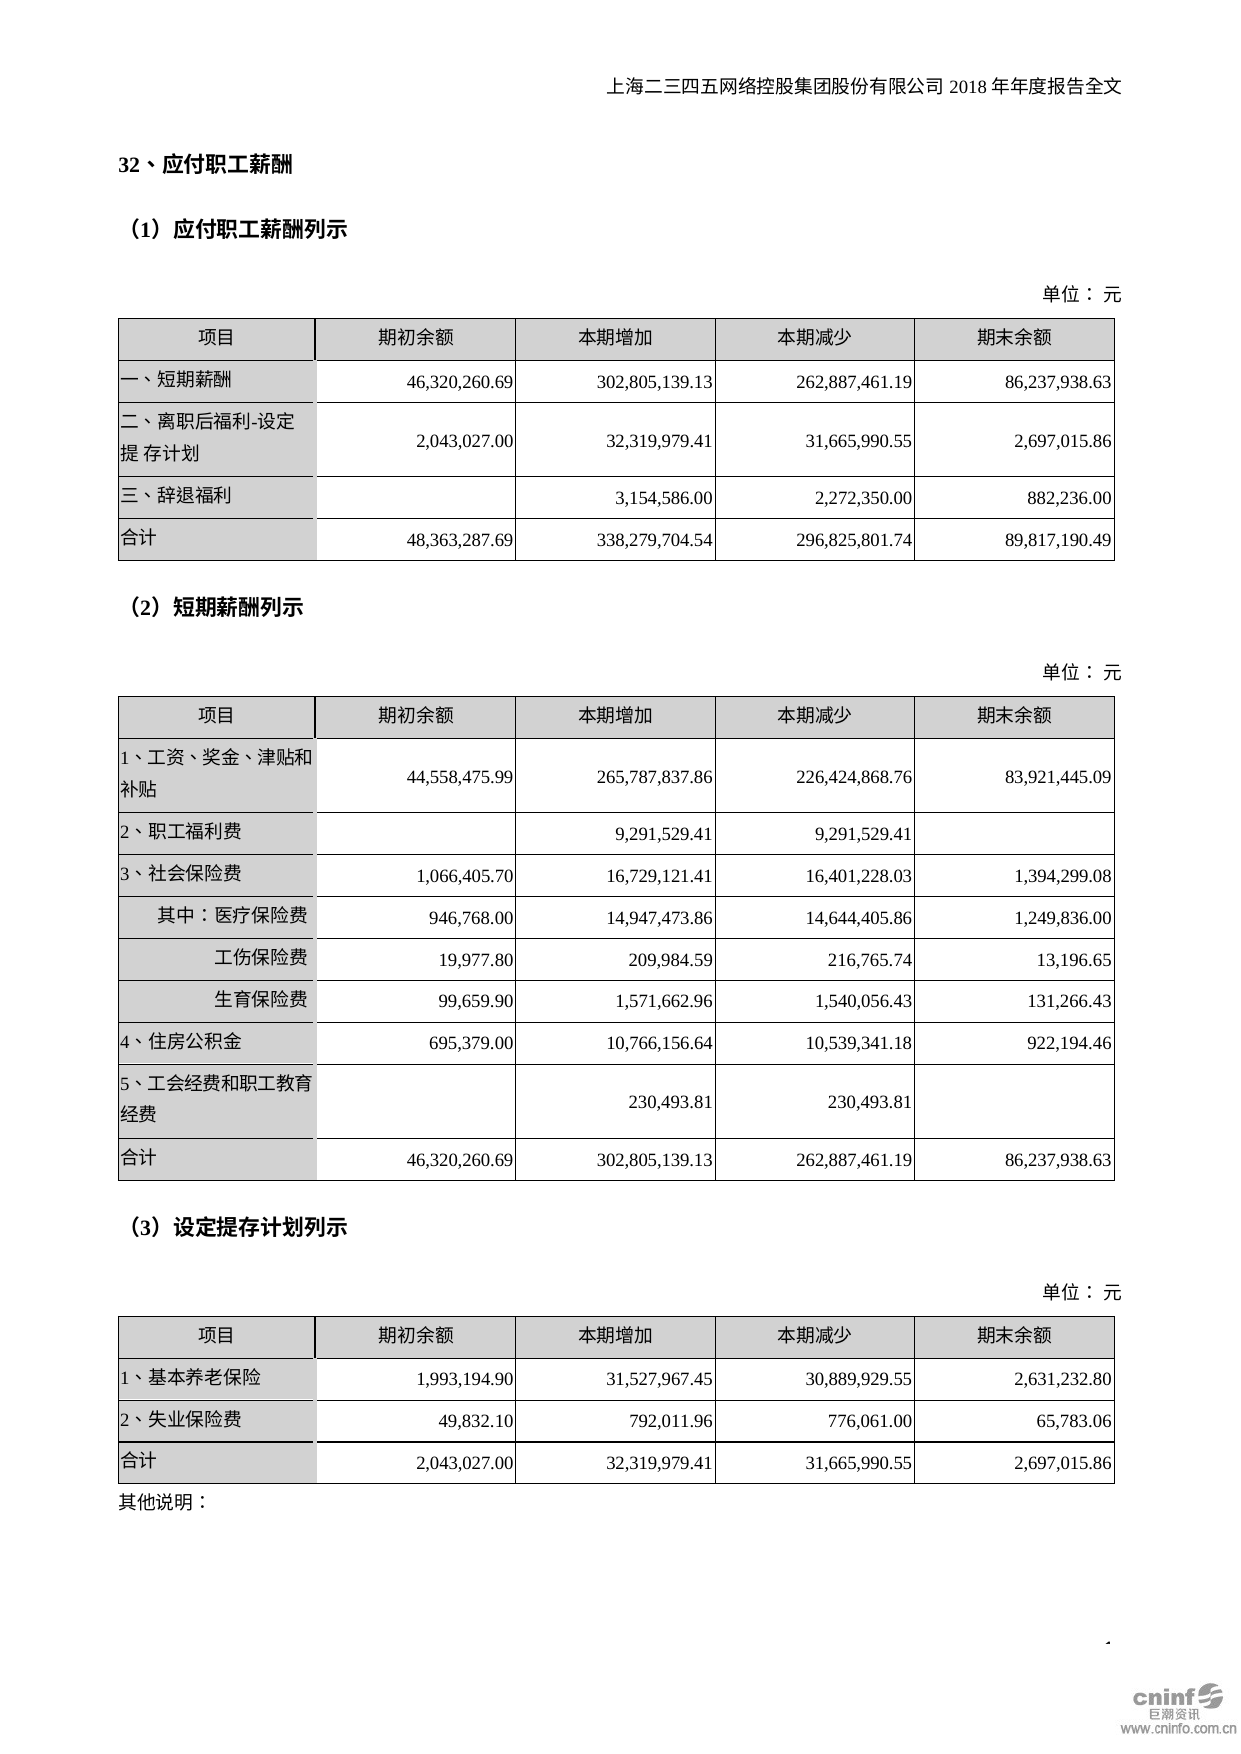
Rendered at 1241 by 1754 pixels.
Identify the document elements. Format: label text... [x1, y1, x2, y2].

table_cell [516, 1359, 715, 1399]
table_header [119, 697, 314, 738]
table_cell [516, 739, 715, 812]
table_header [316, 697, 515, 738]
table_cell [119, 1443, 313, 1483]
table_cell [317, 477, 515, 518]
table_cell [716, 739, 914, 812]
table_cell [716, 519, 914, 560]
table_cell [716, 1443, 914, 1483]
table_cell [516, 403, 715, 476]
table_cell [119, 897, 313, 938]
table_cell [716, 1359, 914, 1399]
subtitle （2）短期薪酬列示 [118, 592, 1240, 622]
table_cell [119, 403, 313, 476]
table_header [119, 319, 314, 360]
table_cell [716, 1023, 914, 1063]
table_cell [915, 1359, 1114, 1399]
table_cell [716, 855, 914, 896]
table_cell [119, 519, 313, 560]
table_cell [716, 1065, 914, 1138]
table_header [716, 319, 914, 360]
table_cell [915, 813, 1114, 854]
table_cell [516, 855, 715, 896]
picture [1115, 1680, 1240, 1737]
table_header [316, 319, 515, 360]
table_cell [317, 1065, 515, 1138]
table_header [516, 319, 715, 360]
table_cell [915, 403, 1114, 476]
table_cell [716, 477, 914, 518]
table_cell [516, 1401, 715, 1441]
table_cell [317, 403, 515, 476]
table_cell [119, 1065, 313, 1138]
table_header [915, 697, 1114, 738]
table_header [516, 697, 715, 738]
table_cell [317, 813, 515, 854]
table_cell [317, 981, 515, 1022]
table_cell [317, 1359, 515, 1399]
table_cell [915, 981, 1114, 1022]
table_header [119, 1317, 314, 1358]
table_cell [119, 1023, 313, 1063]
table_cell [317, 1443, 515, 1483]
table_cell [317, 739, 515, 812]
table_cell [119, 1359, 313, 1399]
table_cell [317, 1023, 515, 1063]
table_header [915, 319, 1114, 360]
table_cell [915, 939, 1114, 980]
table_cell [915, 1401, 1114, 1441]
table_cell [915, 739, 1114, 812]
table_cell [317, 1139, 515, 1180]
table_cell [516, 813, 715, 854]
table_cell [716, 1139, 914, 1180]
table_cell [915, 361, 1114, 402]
subtitle （3）设定提存计划列示 [118, 1212, 1240, 1241]
text 其他说明： [118, 1489, 1240, 1515]
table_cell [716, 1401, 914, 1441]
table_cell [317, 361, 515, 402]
text 单位： 元 [118, 659, 1122, 685]
subtitle 32、应付职工薪酬 [118, 149, 1240, 179]
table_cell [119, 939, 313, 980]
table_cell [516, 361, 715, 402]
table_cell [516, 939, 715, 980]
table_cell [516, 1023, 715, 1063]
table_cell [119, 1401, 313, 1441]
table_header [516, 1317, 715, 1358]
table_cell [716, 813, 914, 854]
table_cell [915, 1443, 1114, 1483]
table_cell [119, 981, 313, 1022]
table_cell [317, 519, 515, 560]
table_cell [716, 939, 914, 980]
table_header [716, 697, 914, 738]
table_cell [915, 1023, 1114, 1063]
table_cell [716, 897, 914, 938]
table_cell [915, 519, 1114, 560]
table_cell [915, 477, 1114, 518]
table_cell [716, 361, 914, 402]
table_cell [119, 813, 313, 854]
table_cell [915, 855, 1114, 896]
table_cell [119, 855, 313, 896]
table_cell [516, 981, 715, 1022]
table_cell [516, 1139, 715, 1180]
subtitle （1）应付职工薪酬列示 [118, 214, 1240, 244]
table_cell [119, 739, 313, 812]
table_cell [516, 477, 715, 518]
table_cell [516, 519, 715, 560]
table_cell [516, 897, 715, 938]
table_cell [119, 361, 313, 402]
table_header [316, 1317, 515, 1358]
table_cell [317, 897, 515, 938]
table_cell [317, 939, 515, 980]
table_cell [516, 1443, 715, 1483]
text 单位： 元 [118, 281, 1122, 307]
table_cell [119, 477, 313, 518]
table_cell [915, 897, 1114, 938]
text 单位： 元 [118, 1279, 1122, 1304]
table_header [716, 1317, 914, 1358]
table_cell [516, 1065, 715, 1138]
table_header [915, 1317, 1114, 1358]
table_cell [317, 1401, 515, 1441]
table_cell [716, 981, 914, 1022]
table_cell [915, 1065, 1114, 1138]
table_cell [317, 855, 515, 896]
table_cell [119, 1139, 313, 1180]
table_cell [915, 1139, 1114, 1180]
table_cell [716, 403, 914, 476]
